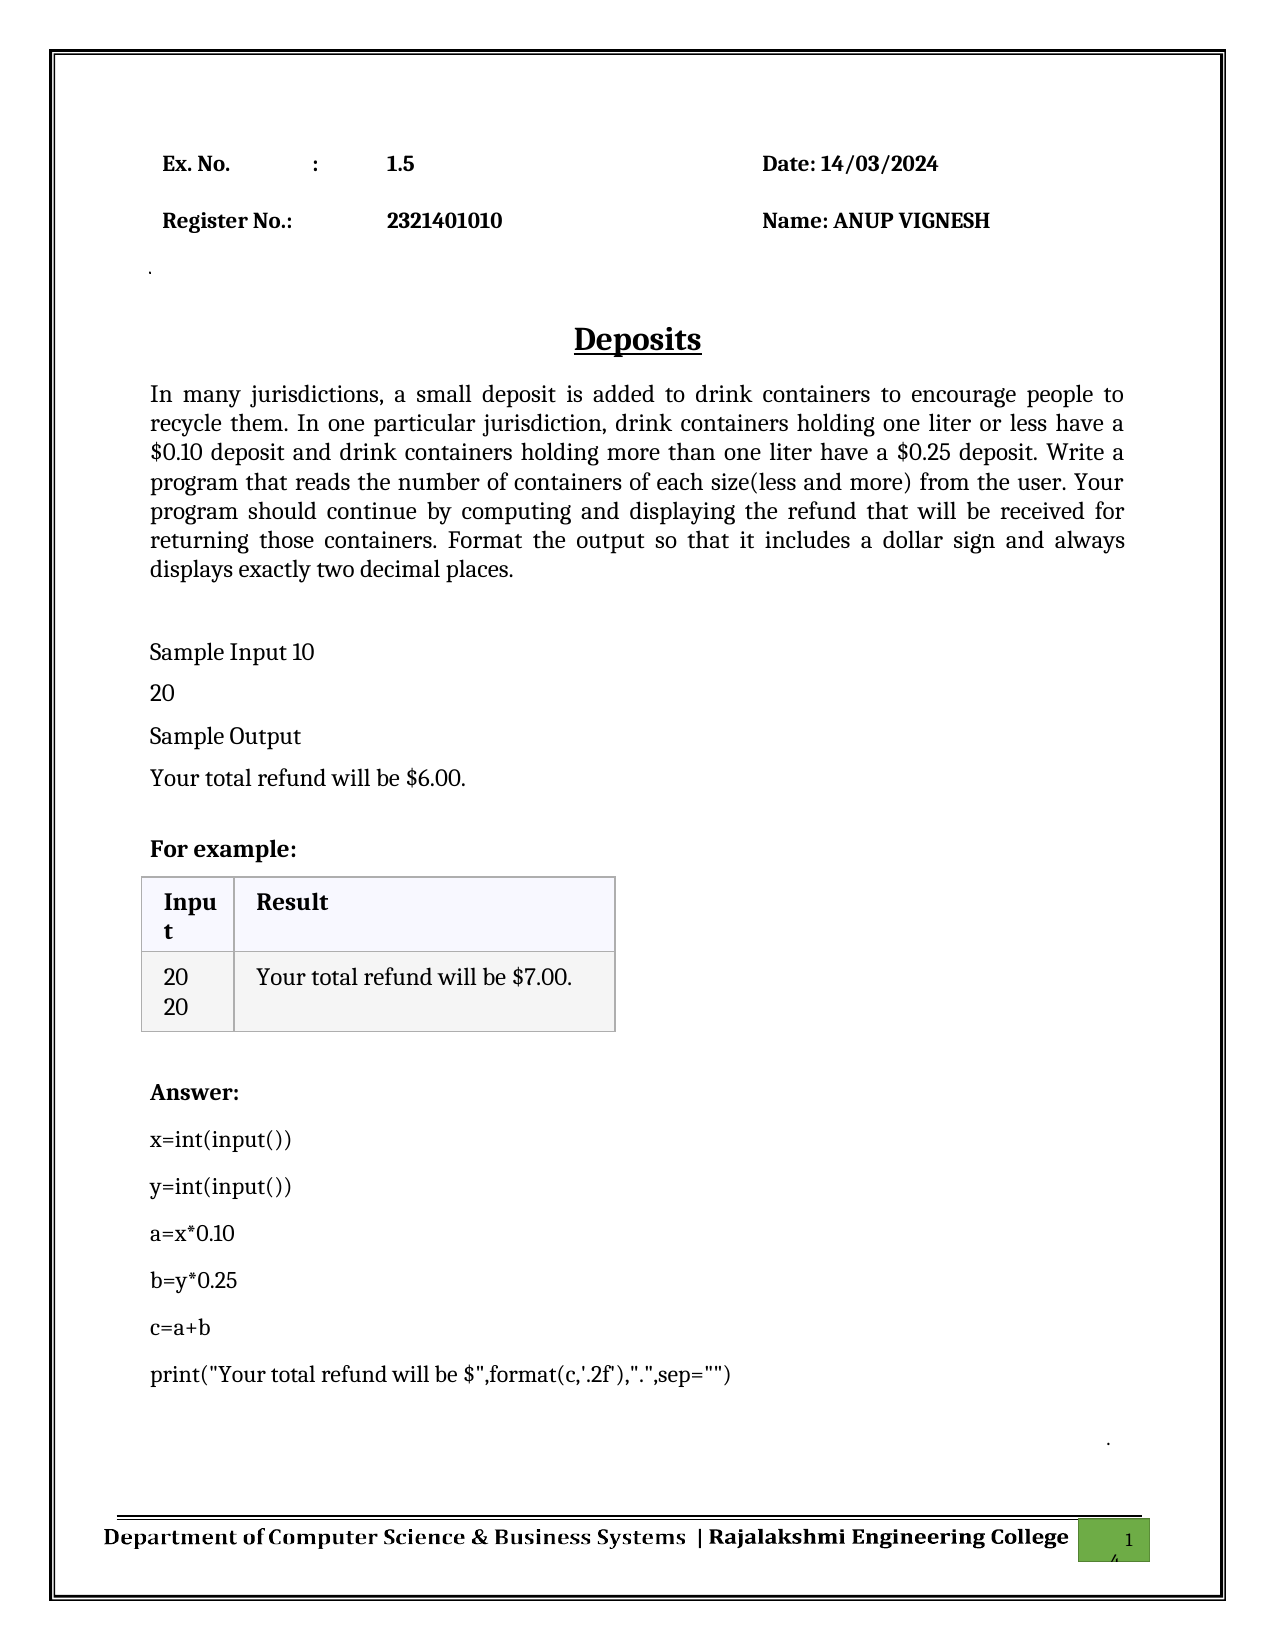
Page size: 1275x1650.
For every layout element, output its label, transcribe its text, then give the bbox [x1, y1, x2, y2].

table_cell Name: ANUP VIGNESH [630, 193, 1008, 234]
picture [269, 1529, 685, 1549]
text Your total refund will be $6.00. [150, 763, 1150, 792]
subtitle Deposits [421, 321, 854, 359]
table_cell 2321401010 [341, 193, 629, 234]
subtitle Answer: [150, 1079, 1150, 1106]
text Sample Output [150, 722, 1150, 750]
table_header Ex. No. : [146, 151, 341, 192]
text Sample Input 10 [150, 637, 316, 666]
text In many jurisdictions, a small deposit is added to drink containers to encourage people to recycle them. In one particular jurisdiction, drink containers holding one liter or less have a $0.10 deposit and drink containers holding more than one liter have a $0.25 deposit. Write a program that reads the number of containers of each size(less and more) from the user. Your program should continue by computing and displaying the refund that will be received for returning those containers. Format the output so that it includes a dollar sign and always displays exactly two decimal places. [150, 380, 1126, 584]
table_cell Your total refund will be $7.00. [235, 952, 614, 1031]
picture [104, 1528, 265, 1549]
subtitle For example: [150, 835, 1150, 863]
table_cell Register No.: [146, 193, 341, 234]
text x=int(input()) y=int(input()) a=x*0.10 b=y*0.25 c=a+b [150, 1126, 299, 1341]
table_header Input [142, 878, 233, 951]
table_header Date: 14/03/2024 [630, 151, 1008, 192]
table_cell 20 20 [142, 952, 233, 1031]
table_header 1.5 [341, 151, 629, 192]
text 20 [150, 679, 1150, 708]
table_header Result [235, 878, 614, 951]
text print("Your total refund will be $",format(c,'.2f'),".",sep="") [150, 1361, 1150, 1388]
